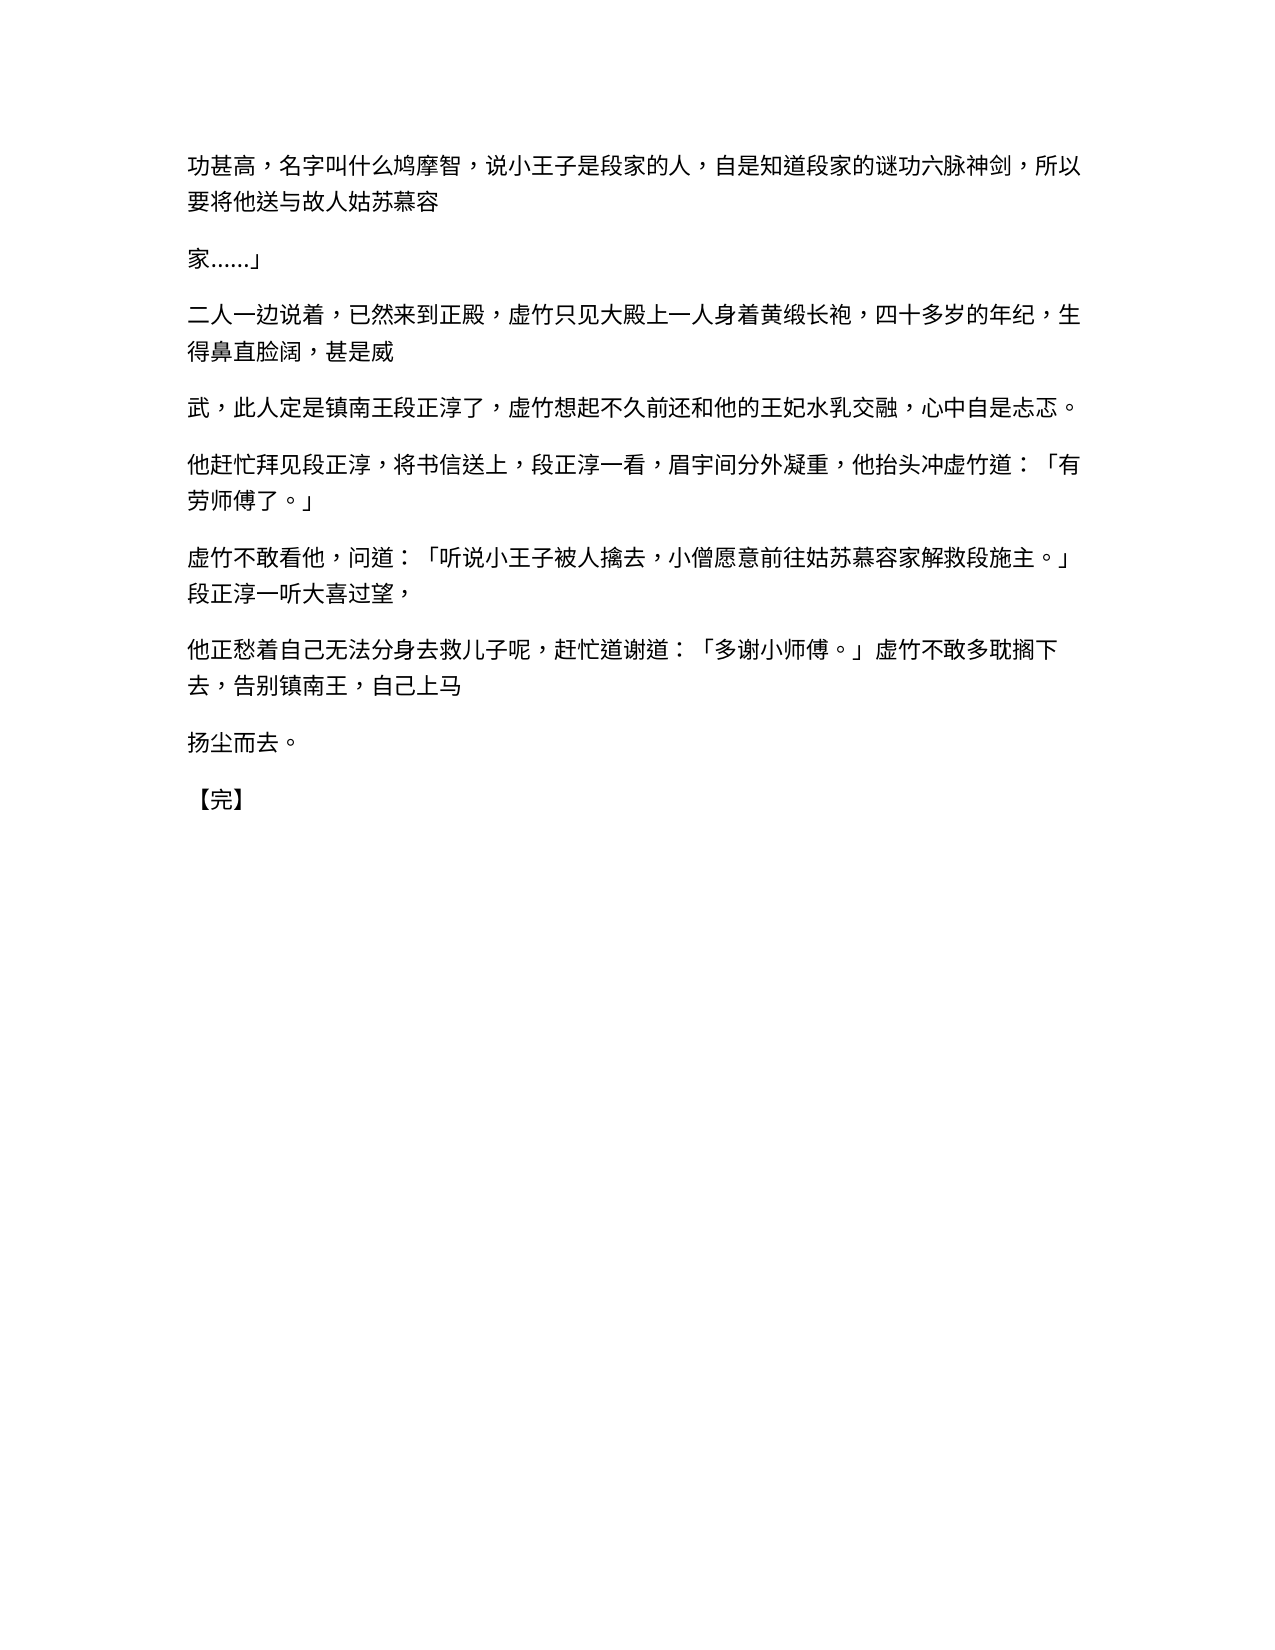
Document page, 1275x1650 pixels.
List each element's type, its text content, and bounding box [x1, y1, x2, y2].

text 武，此人定是镇南王段正淳了，虚竹想起不久前还和他的王妃水乳交融，心中自是忐忑。 [187, 392, 1087, 423]
text 扬尘而去。 [187, 727, 1087, 758]
text 二人一边说着，已然来到正殿，虚竹只见大殿上一人身着黄缎长袍，四十多岁的年纪，生得鼻直脸阔，甚是威 [187, 299, 1087, 367]
text 【完】 [187, 784, 1087, 815]
text 他赶忙拜见段正淳，将书信送上，段正淳一看，眉宇间分外凝重，他抬头冲虚竹道：「有劳师傅了。」 [187, 449, 1087, 516]
text 虚竹不敢看他，问道：「听说小王子被人擒去，小僧愿意前往姑苏慕容家解救段施主。」段正淳一听大喜过望， [187, 542, 1087, 609]
text 他正愁着自己无法分身去救儿子呢，赶忙道谢道：「多谢小师傅。」虚竹不敢多耽搁下去，告别镇南王，自己上马 [187, 634, 1087, 702]
text 家……」 [187, 243, 1087, 274]
text 功甚高，名字叫什么鸠摩智，说小王子是段家的人，自是知道段家的谜功六脉神剑，所以要将他送与故人姑苏慕容 [187, 150, 1087, 217]
